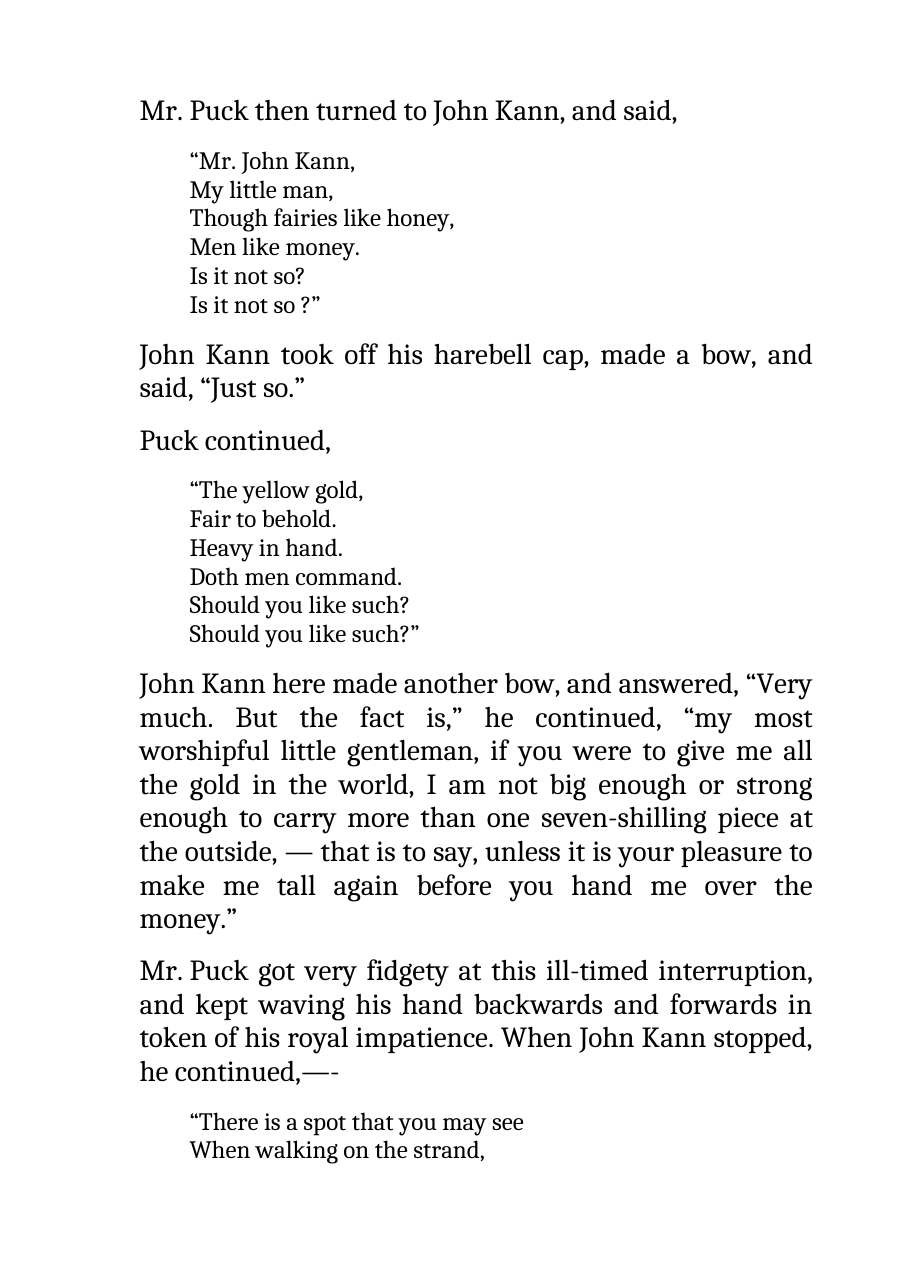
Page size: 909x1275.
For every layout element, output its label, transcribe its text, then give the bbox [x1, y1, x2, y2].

text John Kann here made another bow, and answered, “Very much. But the fact is,” he continued, “my most worshipful little gentleman, if you were to give me all the gold in the world, I am not big enough or strong enough to carry more than one seven-shilling piece at the outside, — that is to say, unless it is your pleasure to make me tall again before you hand me over the money.” [139, 667, 814, 936]
text Mr. Puck got very fidgety at this ill-timed interruption, and kept waving his hand backwards and forwards in token of his royal impatience. When John Kann stopped, he continued,—- [139, 954, 814, 1089]
text Mr. Puck then turned to John Kann, and said, [139, 94, 814, 128]
text John Kann took off his harebell cap, made a bow, and said, “Just so.” [139, 338, 814, 405]
text “Mr. John Kann, My little man, Though fairies like honey, Men like money. Is it not so? Is it not so ?” [189, 147, 764, 319]
text Puck continued, [139, 424, 814, 457]
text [189, 1107, 764, 1165]
text “The yellow gold, Fair to behold. Heavy in hand. Doth men command. Should you like such? Should you like such?” [189, 476, 764, 649]
